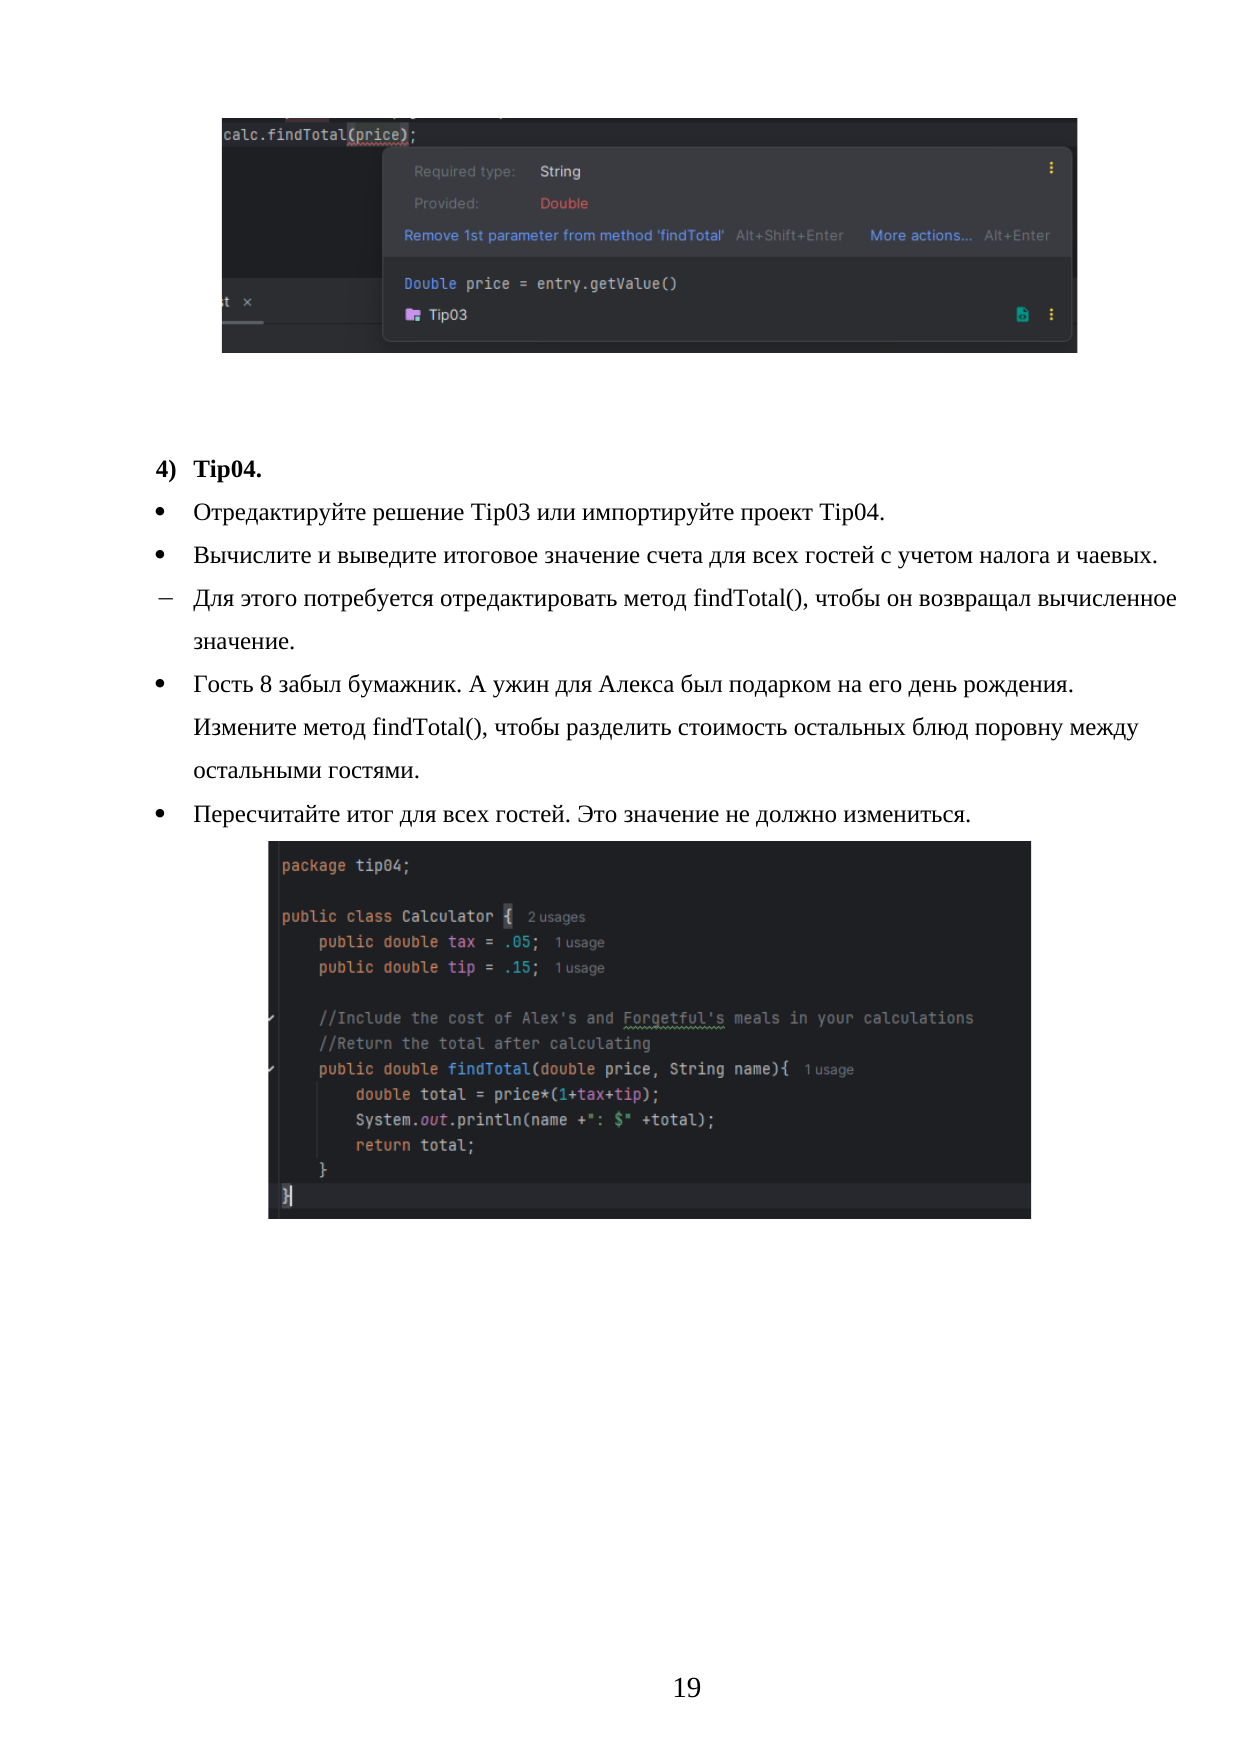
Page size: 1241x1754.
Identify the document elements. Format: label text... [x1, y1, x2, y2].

list Отредактируйте решение Tip03 или импортируйте проект Tip04. [156, 497, 1181, 526]
list Tip04. [156, 454, 1181, 482]
list Пересчитайте итог для всех гостей. Это значение не должно измениться. [156, 799, 1181, 827]
list Вычислите и выведите итоговое значение счета для всех гостей с учетом налога и чаевых. [156, 540, 1181, 569]
list Гость 8 забыл бумажник. А ужин для Алекса был подарком на его день рождения. Измените метод findTotal(), чтобы разделить стоимость остальных блюд поровну между остальными гостями. [156, 669, 1181, 784]
list Для этого потребуется отредактировать метод findTotal(), чтобы он возвращал вычисленное значение. [156, 583, 1181, 655]
picture [268, 841, 1032, 1219]
picture [221, 118, 1078, 353]
